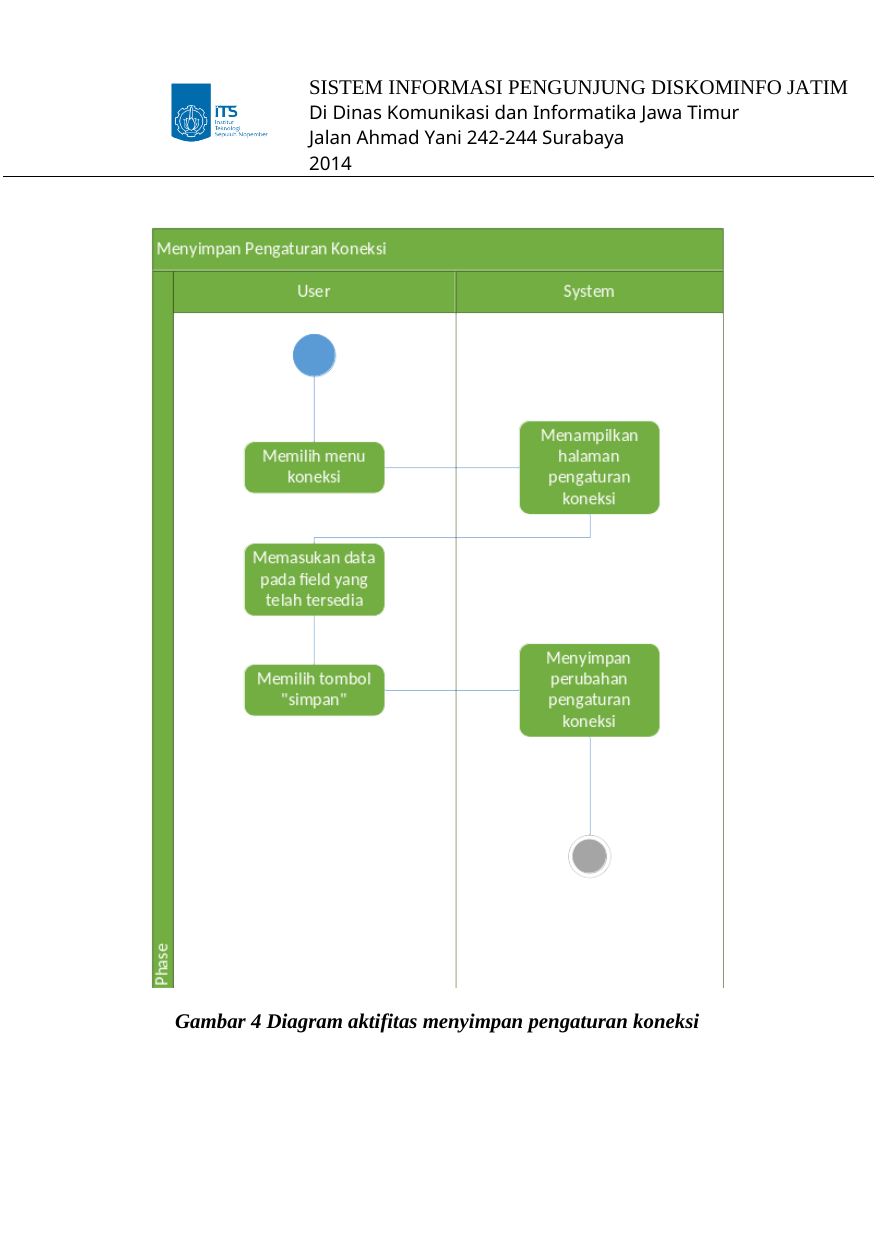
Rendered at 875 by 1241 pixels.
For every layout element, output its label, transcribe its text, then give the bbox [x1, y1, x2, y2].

picture [152, 74, 284, 152]
